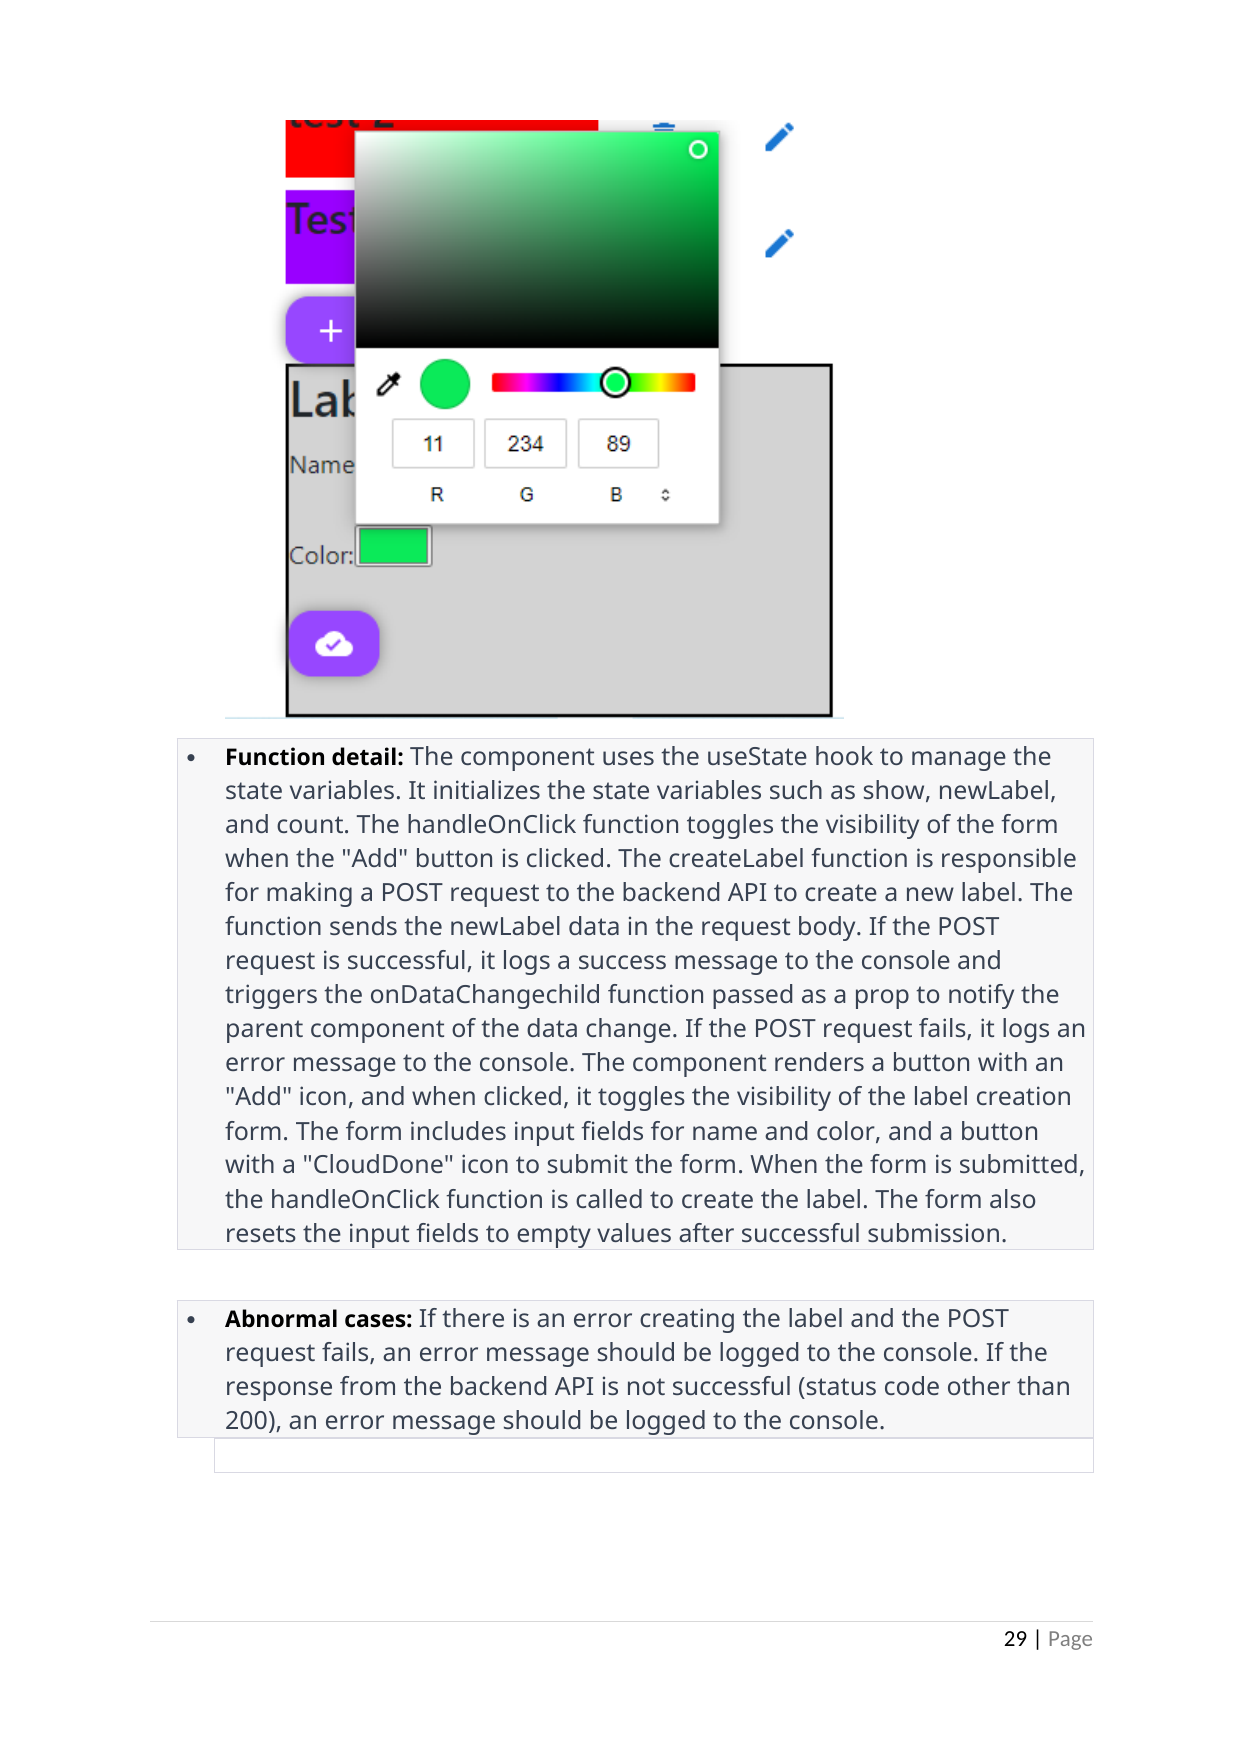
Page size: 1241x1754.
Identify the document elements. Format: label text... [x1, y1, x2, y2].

list Function detail: The component uses the useState hook to manage the state variables. It initializes the state variables such as show, newLabel, and count. The handleOnClick function toggles the visibility of the form when the "Add" button is clicked. The createLabel function is responsible for making a POST request to the backend API to create a new label. The function sends the newLabel data in the request body. If the POST request is successful, it logs a success message to the console and triggers the onDataChangechild function passed as a prop to notify the parent component of the data change. If the POST request fails, it logs an error message to the console. The component renders a button with an "Add" icon, and when clicked, it toggles the visibility of the label creation form. The form includes input fields for name and color, and a button with a "CloudDone" icon to submit the form. When the form is submitted, the handleOnClick function is called to create the label. The form also resets the input fields to empty values after successful submission. [178, 739, 1093, 1249]
picture [225, 120, 844, 719]
list Abnormal cases: If there is an error creating the label and the POST request fails, an error message should be logged to the console. If the response from the backend API is not successful (status code other than 200), an error message should be logged to the console. [178, 1301, 1093, 1437]
